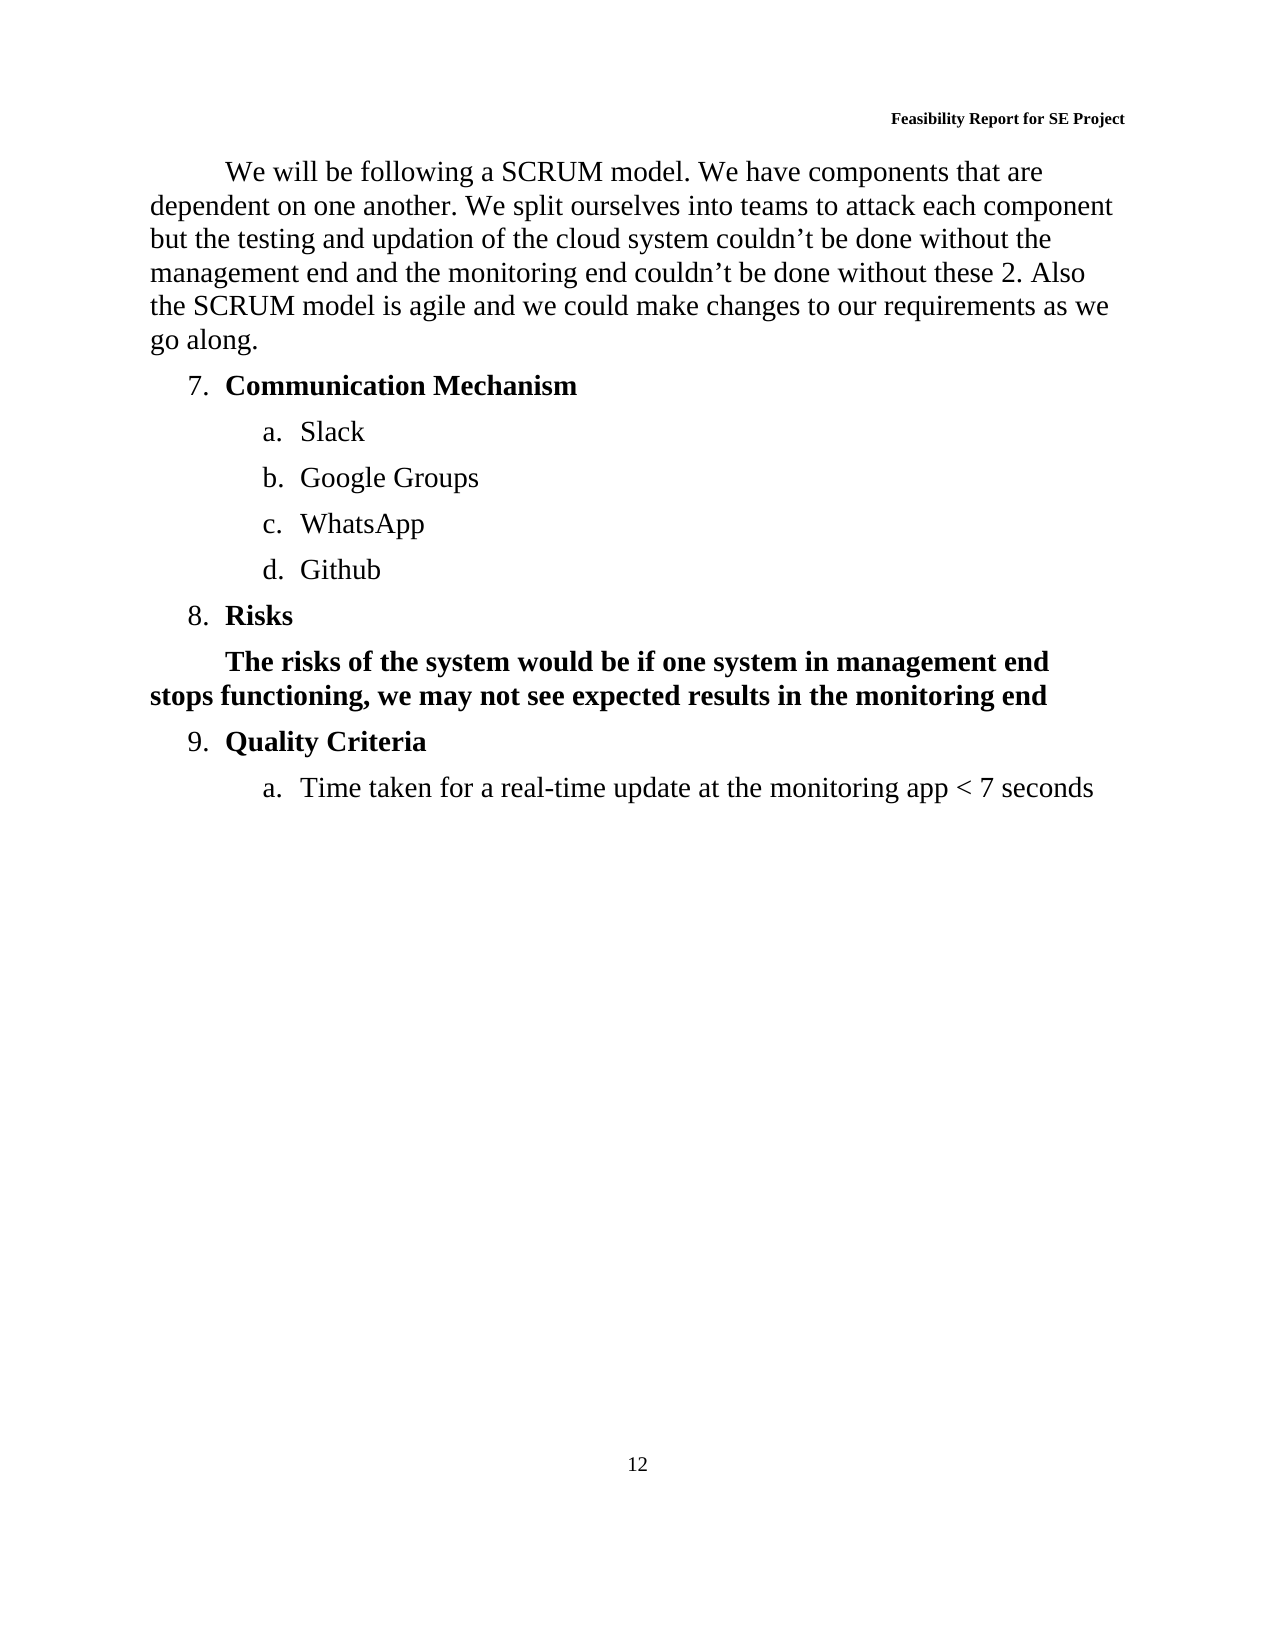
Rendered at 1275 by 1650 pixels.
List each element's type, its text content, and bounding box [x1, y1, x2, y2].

text The risks of the system would be if one system in management end stops functioning, we may not see expected results in the monitoring end [150, 644, 1125, 711]
list Communication Mechanism [187, 368, 1125, 402]
list Risks [187, 598, 1125, 632]
text We will be following a SCRUM model. We have components that are dependent on one another. We split ourselves into teams to attack each component but the testing and updation of the cloud system couldn’t be done without the management end and the monitoring end couldn’t be done without these 2. Also the SCRUM model is agile and we could make changes to our requirements as we go along. [150, 154, 1125, 356]
list Quality Criteria [187, 724, 1125, 757]
list Google Groups [262, 460, 1125, 494]
list WhatsApp [262, 506, 1125, 540]
list Slack [262, 414, 1125, 448]
list Github [262, 552, 1125, 586]
list Time taken for a real-time update at the monitoring app < 7 seconds [262, 770, 1125, 803]
